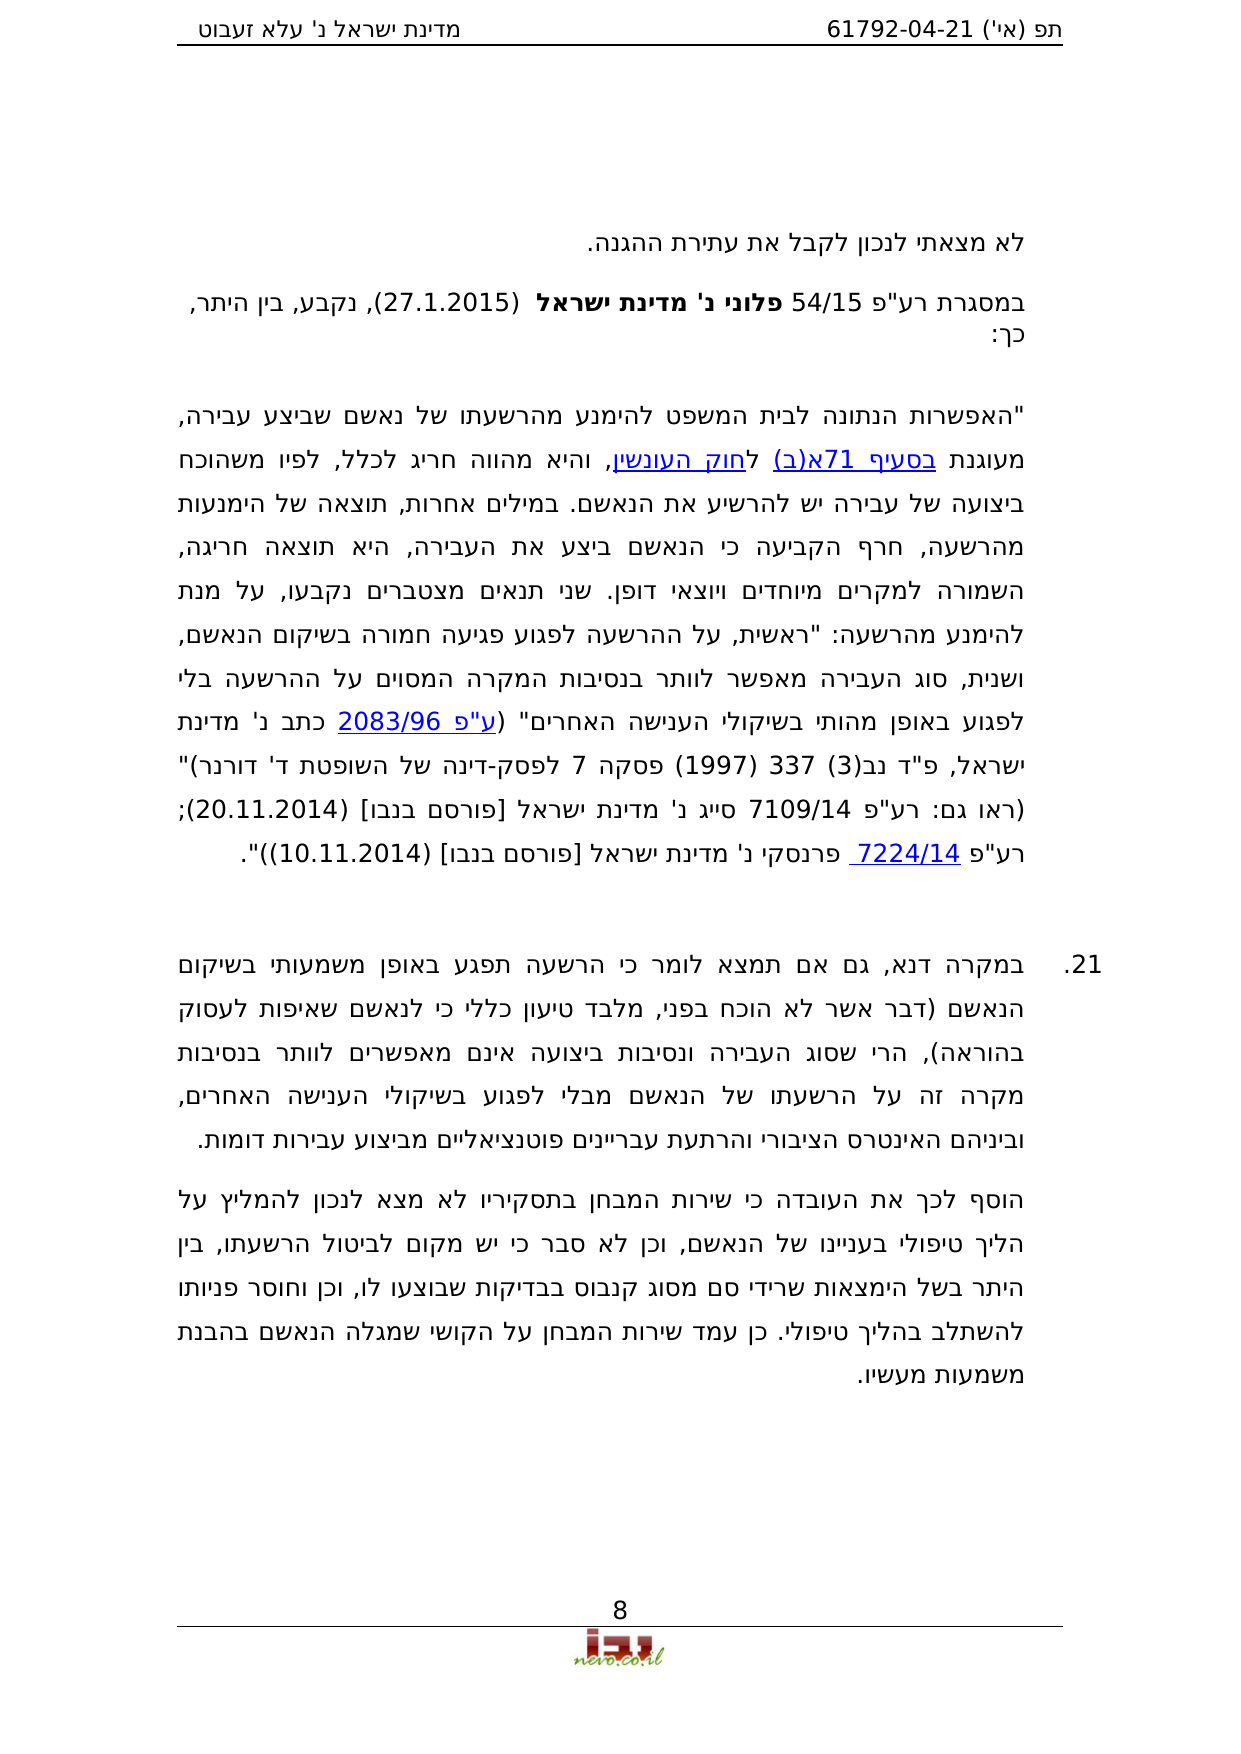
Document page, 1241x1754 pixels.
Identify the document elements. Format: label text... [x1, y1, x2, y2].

list במסגרת רע"פ 54/15 פלוני נ' מדינת ישראל (27.1.2015), נקבע, בין היתר, כך: [177, 289, 1026, 349]
list במקרה דנא, גם אם תמצא לומר כי הרשעה תפגע באופן משמעותי בשיקום הנאשם (דבר אשר לא הוכח בפני, מלבד טיעון כללי כי לנאשם שאיפות לעסוק בהוראה), הרי שסוג העבירה ונסיבות ביצועה אינם מאפשרים לוותר בנסיבות מקרה זה על הרשעתו של הנאשם מבלי לפגוע בשיקולי הענישה האחרים, וביניהם האינטרס הציבורי והרתעת עבריינים פוטנציאליים מביצוע עבירות דומות. [177, 950, 1063, 1154]
text לא מצאתי לנכון לקבל את עתירת ההגנה. [177, 228, 1026, 257]
list "האפשרות הנתונה לבית המשפט להימנע מהרשעתו של נאשם שביצע עבירה, מעוגנת בסעיף 71א(ב) לחוק העונשין, והיא מהווה חריג לכלל, לפיו משהוכח ביצועה של עבירה יש להרשיע את הנאשם. במילים אחרות, תוצאה של הימנעות מהרשעה, חרף הקביעה כי הנאשם ביצע את העבירה, היא תוצאה חריגה, השמורה למקרים מיוחדים ויוצאי דופן. שני תנאים מצטברים נקבעו, על מנת להימנע מהרשעה: "ראשית, על ההרשעה לפגוע פגיעה חמורה בשיקום הנאשם, ושנית, סוג העבירה מאפשר לוותר בנסיבות המקרה המסוים על ההרשעה בלי לפגוע באופן מהותי בשיקולי הענישה האחרים" (ע"פ 2083/96 כתב נ' מדינת ישראל, פ"ד נב(3) 337 (1997) פסקה 7 לפסק-דינה של השופטת ד' דורנר)" (ראו גם: רע"פ 7109/14 סייג נ' מדינת ישראל [פורסם בנבו] (20.11.2014); רע"פ 7224/14 פרנסקי נ' מדינת ישראל [פורסם בנבו] (10.11.2014))". [177, 401, 1026, 868]
list הוסף לכך את העובדה כי שירות המבחן בתסקיריו לא מצא לנכון להמליץ על הליך טיפולי בעניינו של הנאשם, וכן לא סבר כי יש מקום לביטול הרשעתו, בין היתר בשל הימצאות שרידי סם מסוג קנבוס בבדיקות שבוצעו לו, וכן וחוסר פניותו להשתלב בהליך טיפולי. כן עמד שירות המבחן על הקושי שמגלה הנאשם בהבנת משמעות מעשיו. [177, 1186, 1026, 1390]
picture [574, 1628, 666, 1667]
